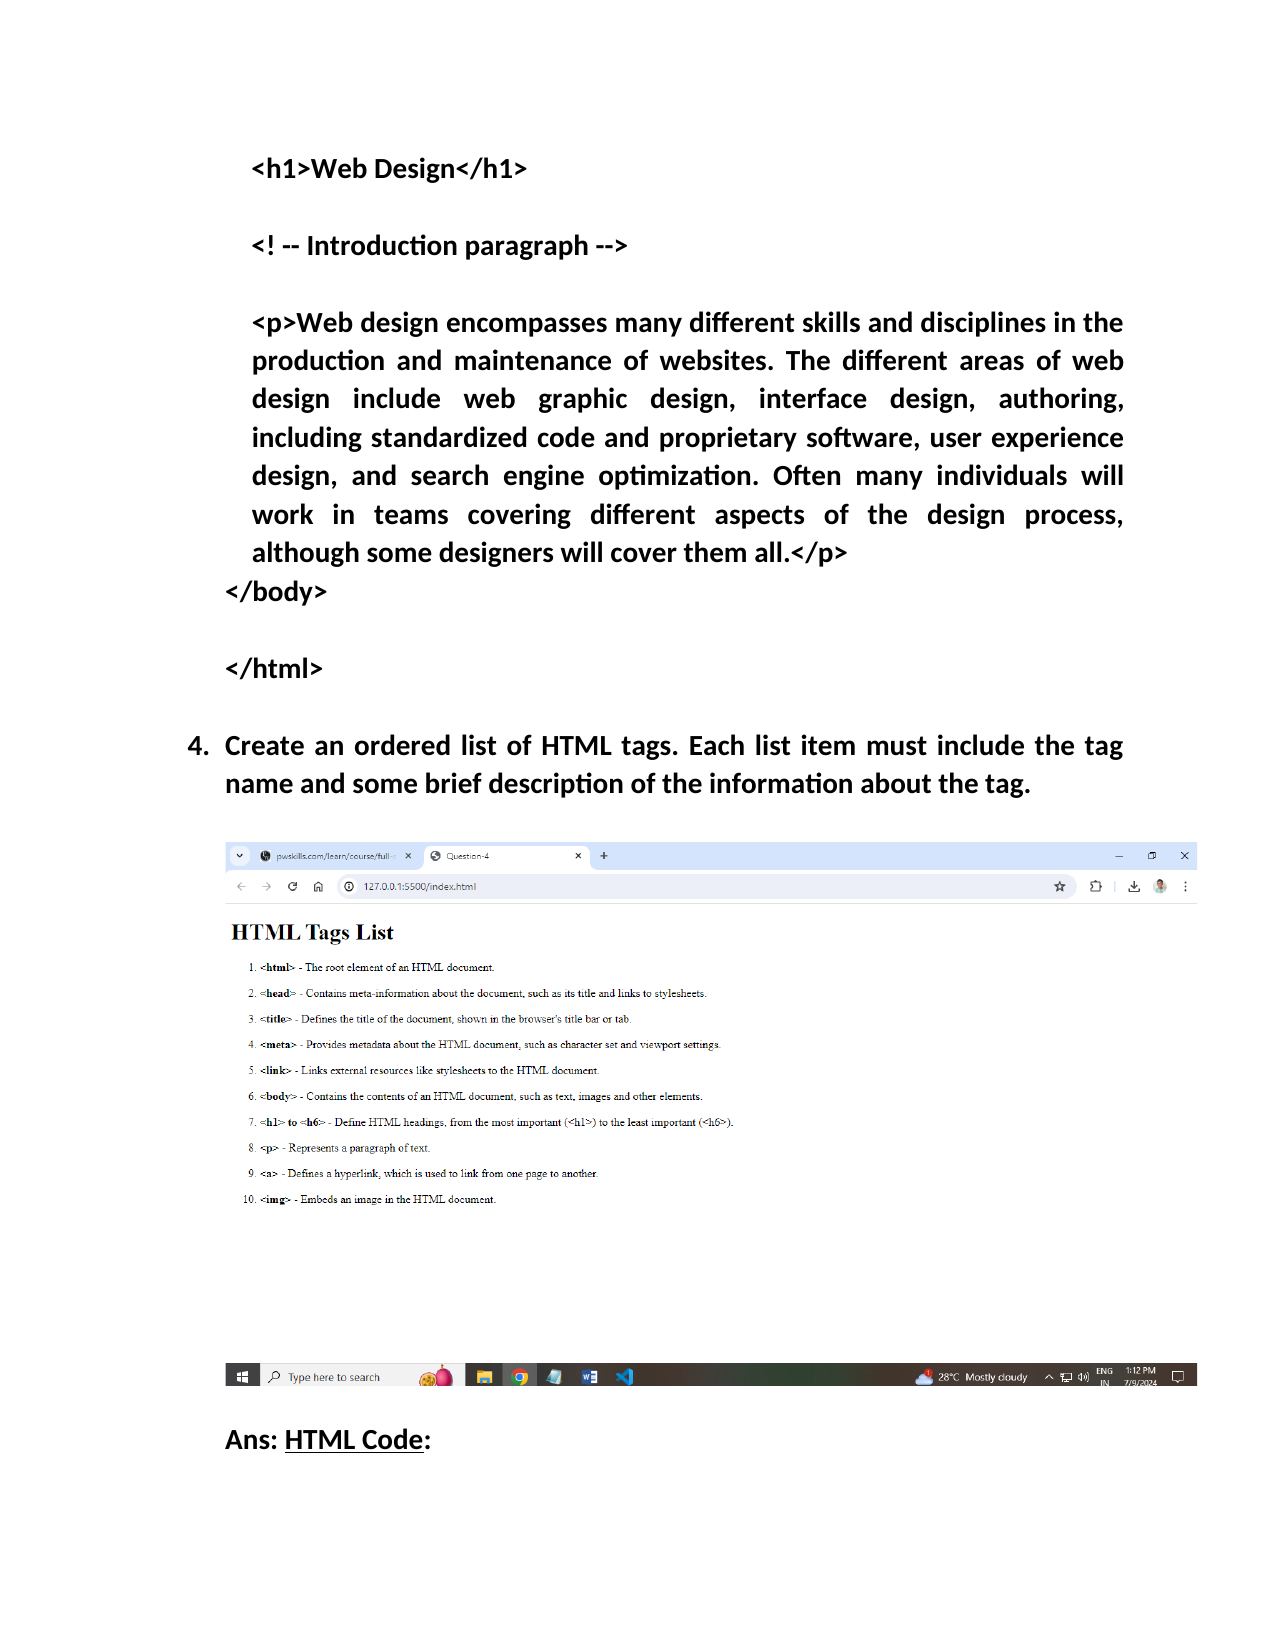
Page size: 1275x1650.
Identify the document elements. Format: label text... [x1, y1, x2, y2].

list Ans: HTML Code: [225, 1386, 1125, 1457]
list <! -- Introduction paragraph --> [225, 227, 1125, 262]
list </html> [225, 650, 1125, 685]
list </body> [225, 573, 1125, 608]
picture [225, 842, 1197, 1386]
list <p>Web design encompasses many different skills and disciplines in the production and maintenance of websites. The different areas of web design include web graphic design, interface design, authoring, including standardized code and proprietary software, user experience design, and search engine optimization. Often many individuals will work in teams covering different aspects of the design process, although some designers will cover them all.</p> [252, 304, 1125, 570]
list Create an ordered list of HTML tags. Each list item must include the tag name and some brief description of the information about the tag. [187, 727, 1125, 801]
list <h1>Web Design</h1> [225, 150, 1125, 186]
